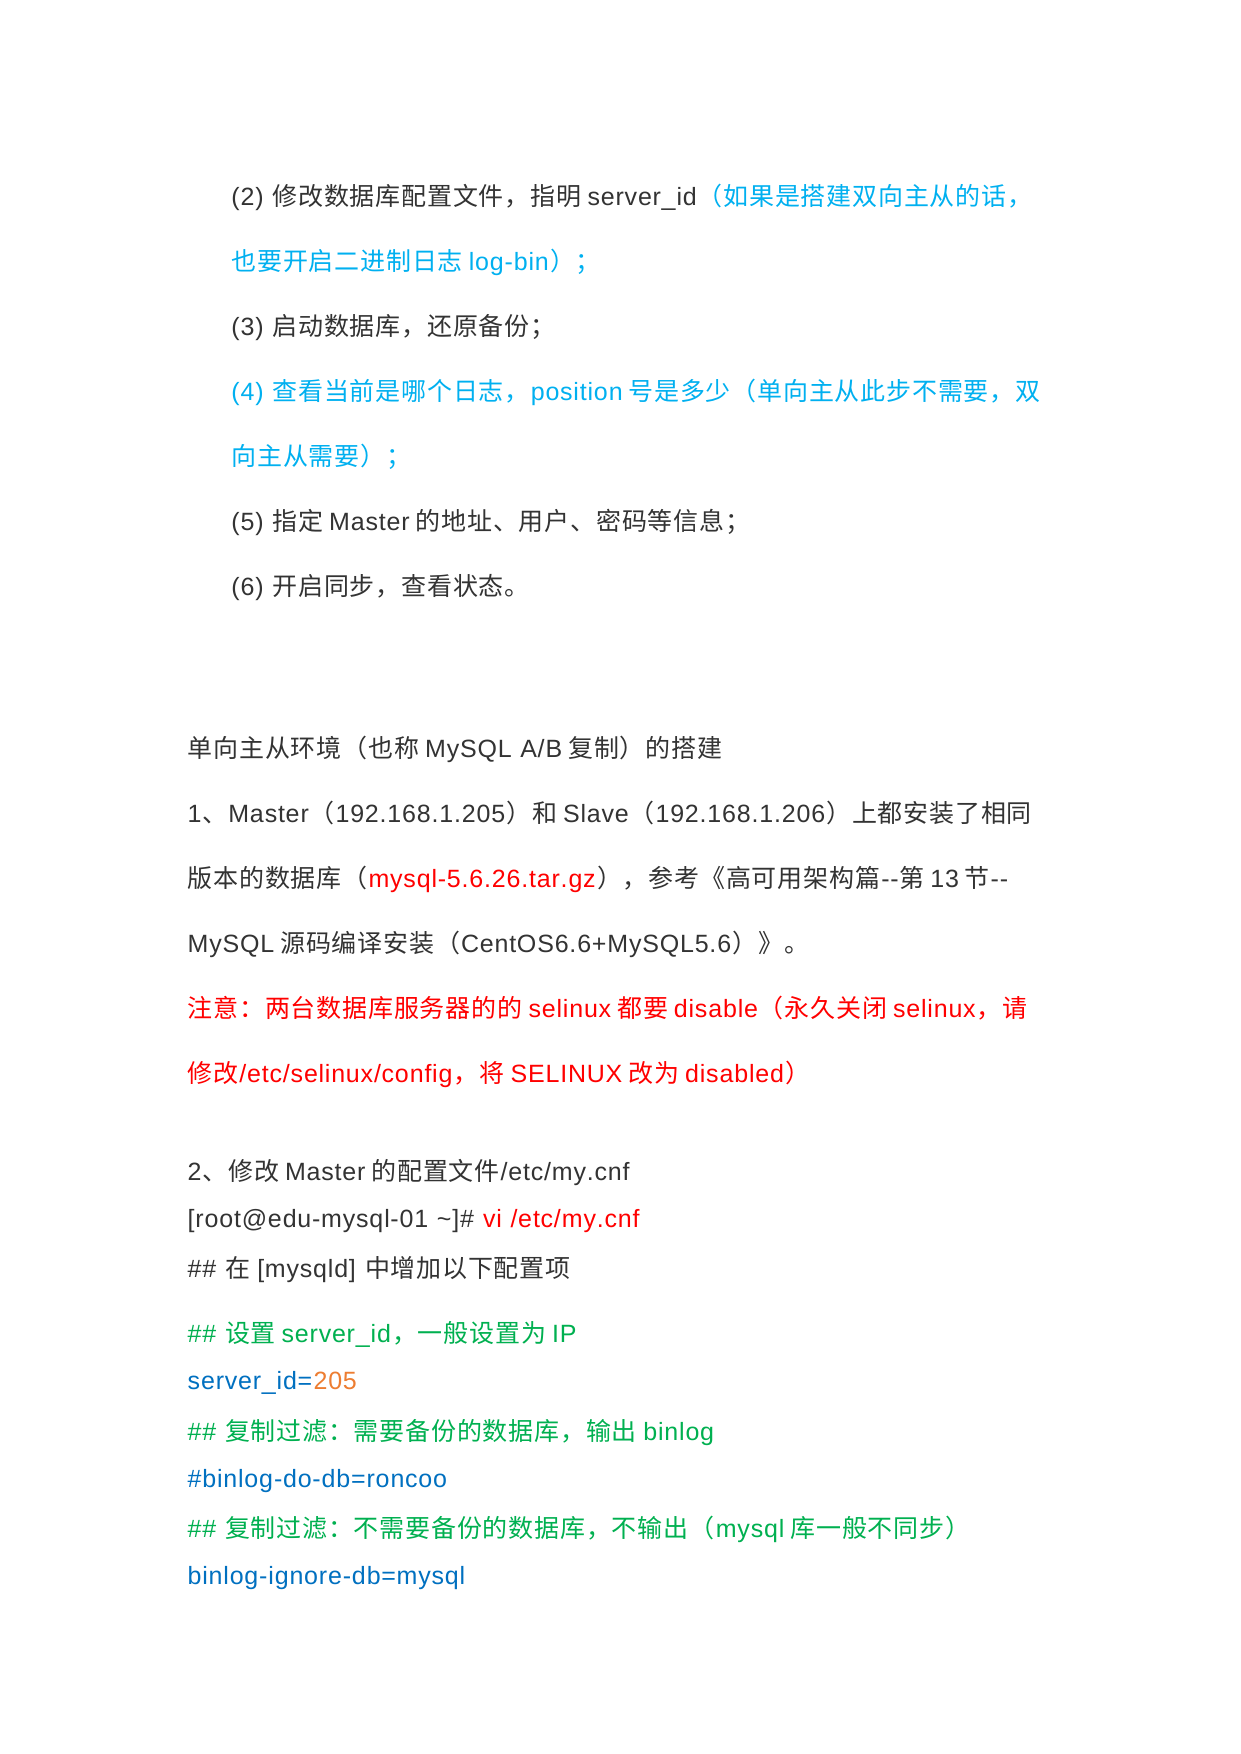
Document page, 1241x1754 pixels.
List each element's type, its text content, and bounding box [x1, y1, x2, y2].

text ## 复制过滤：需要备份的数据库，输出binlog [187, 1397, 1053, 1462]
text 单向主从环境（也称MySQL A/B复制）的搭建 [187, 714, 1053, 779]
text (3) 启动数据库，还原备份； [231, 292, 1053, 357]
text binlog-ignore-db=mysql [187, 1559, 1053, 1592]
text (2) 修改数据库配置文件，指明server_id（如果是搭建双向主从的话，也要开启二进制日志log-bin）； [231, 162, 1053, 292]
text 注意：两台数据库服务器的的selinux都要disable（永久关闭selinux，请修改/etc/selinux/config，将SELINUX改为disabled） [187, 974, 1053, 1104]
text (4) 查看当前是哪个日志，position号是多少（单向主从此步不需要，双向主从需要）； [231, 357, 1053, 487]
text ## 在 [mysqld] 中增加以下配置项 [187, 1234, 1053, 1299]
text 1、Master（192.168.1.205）和Slave（192.168.1.206）上都安装了相同版本的数据库（mysql-5.6.26.tar.gz），参考《高可用架构篇--第13节--MySQL源码编译安装（CentOS6.6+MySQL5.6）》。 [187, 779, 1053, 974]
text (5) 指定Master的地址、用户、密码等信息； [187, 487, 1053, 552]
text ## 设置server_id，一般设置为IP [187, 1299, 1053, 1364]
text #binlog-do-db=roncoo [187, 1462, 1053, 1494]
text server_id=205 [187, 1364, 1053, 1397]
text [root@edu-mysql-01 ~]# vi /etc/my.cnf [187, 1202, 1053, 1234]
text 2、修改Master的配置文件/etc/my.cnf [187, 1137, 1053, 1202]
text ## 复制过滤：不需要备份的数据库，不输出（mysql库一般不同步） [187, 1494, 1053, 1559]
text (6) 开启同步，查看状态。 [187, 552, 1053, 617]
